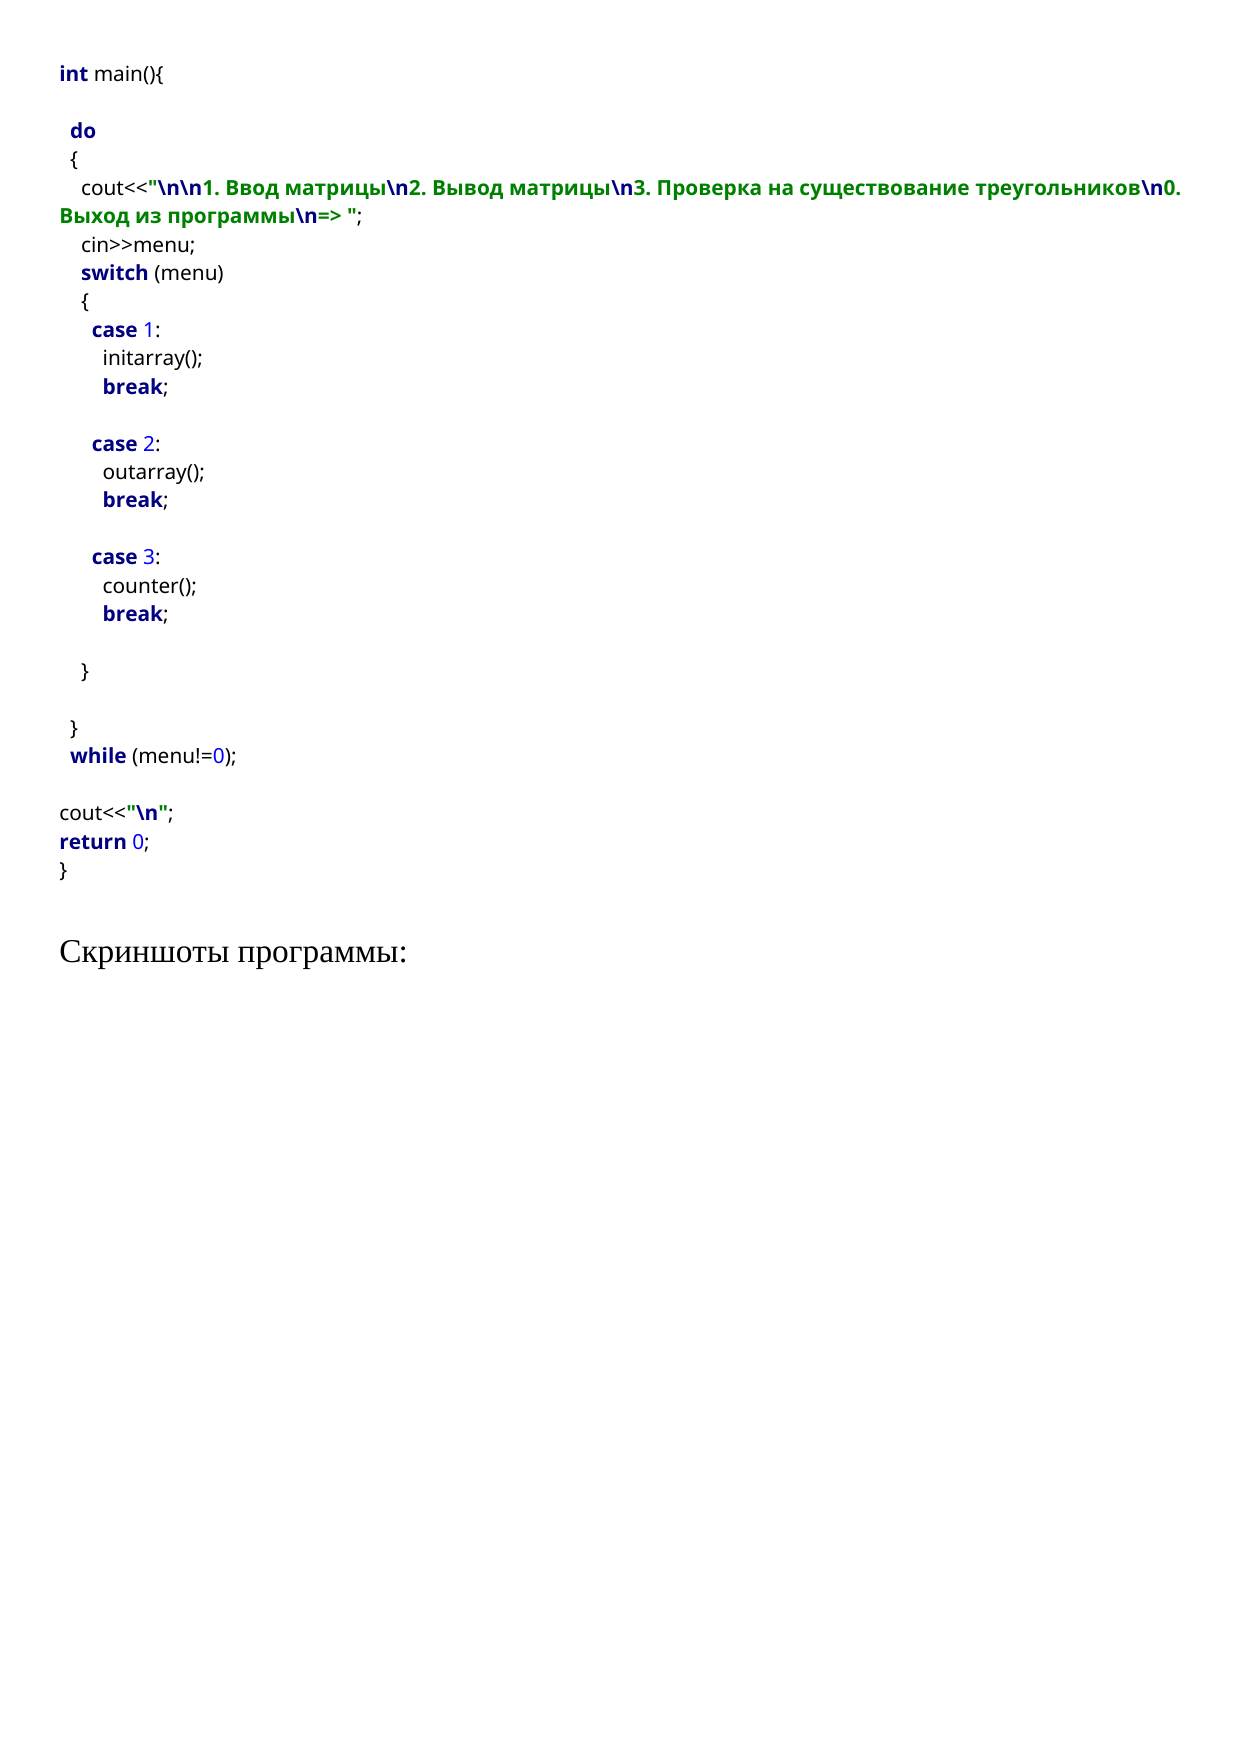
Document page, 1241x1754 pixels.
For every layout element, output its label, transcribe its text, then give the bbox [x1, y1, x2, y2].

text Скриншоты программы: [59, 931, 1181, 969]
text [59, 59, 1181, 884]
